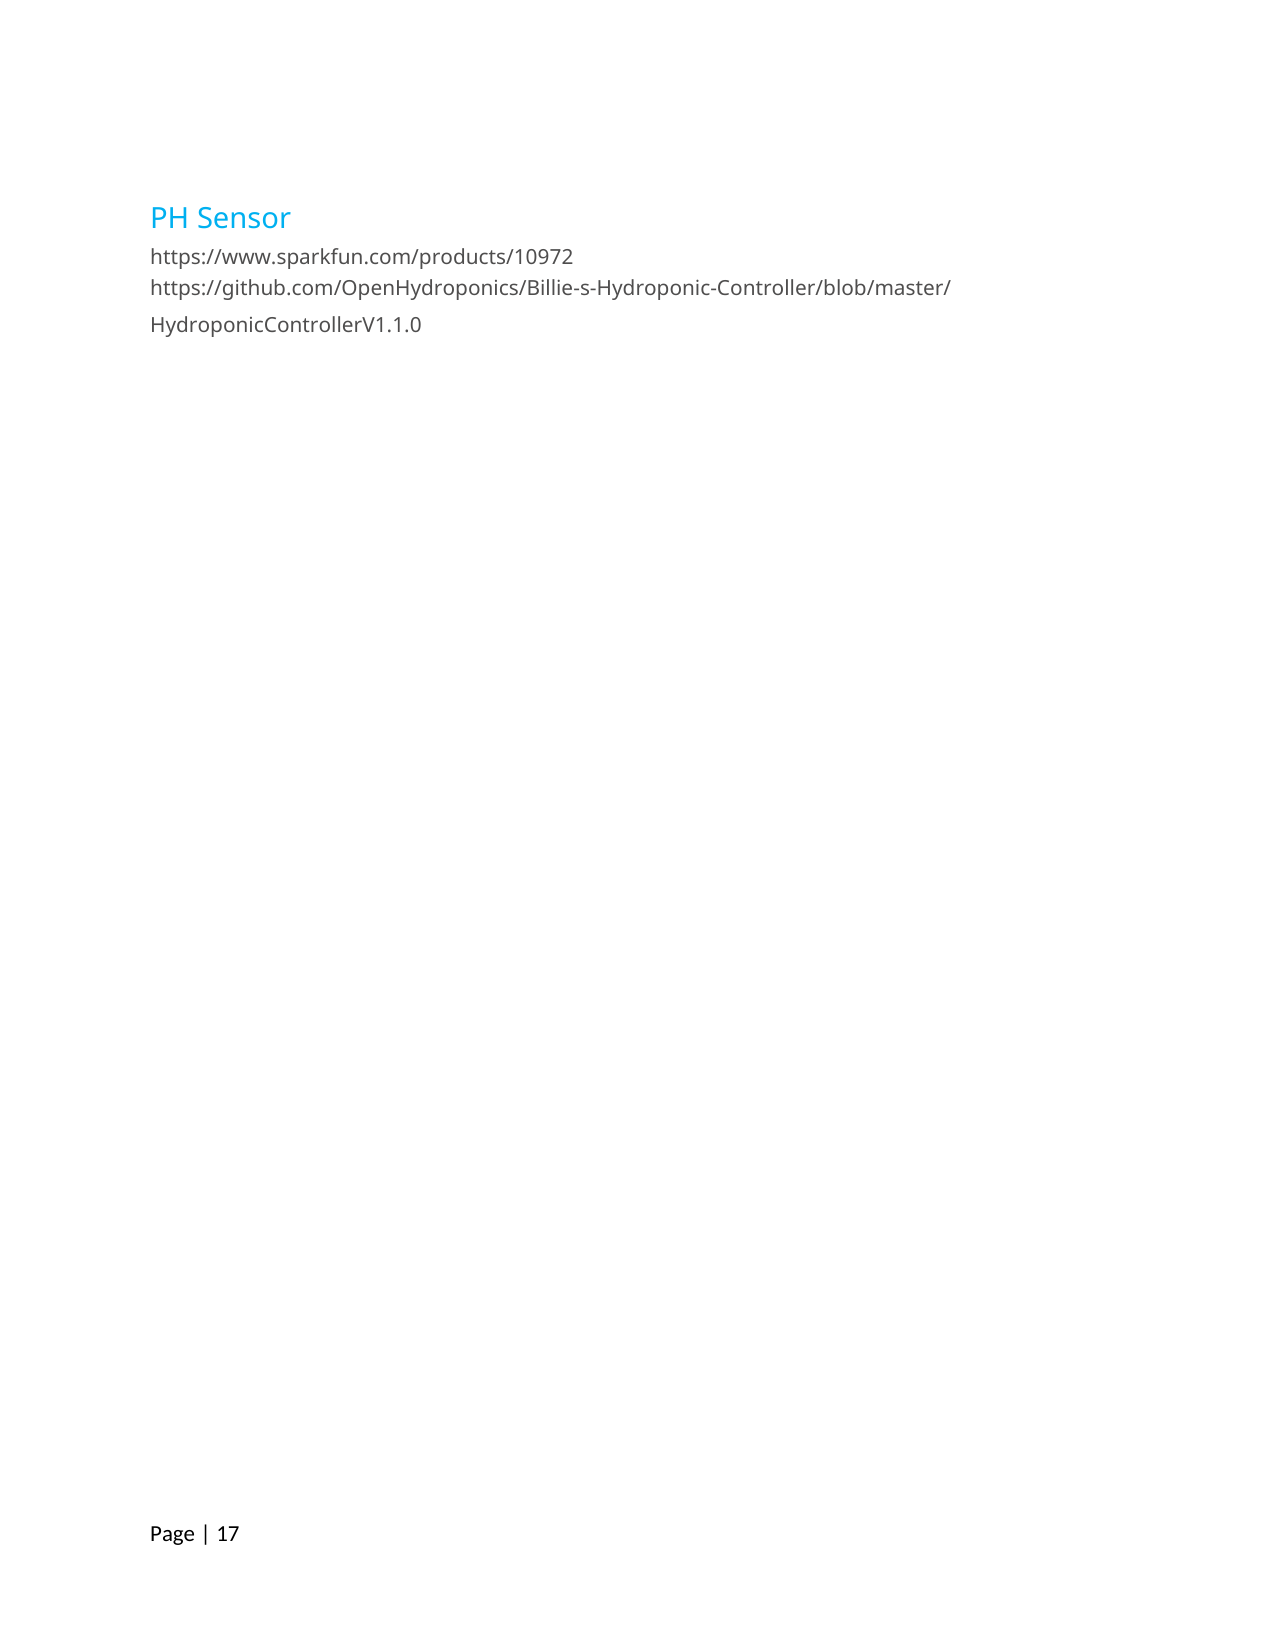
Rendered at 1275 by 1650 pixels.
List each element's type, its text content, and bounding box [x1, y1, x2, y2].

text https://www.sparkfun.com/products/10972 https://github.com/OpenHydroponics/Billie-s-Hydroponic-Controller/blob/master/HydroponicControllerV1.1.0 [150, 242, 1125, 339]
subtitle PH Sensor [150, 197, 1125, 237]
